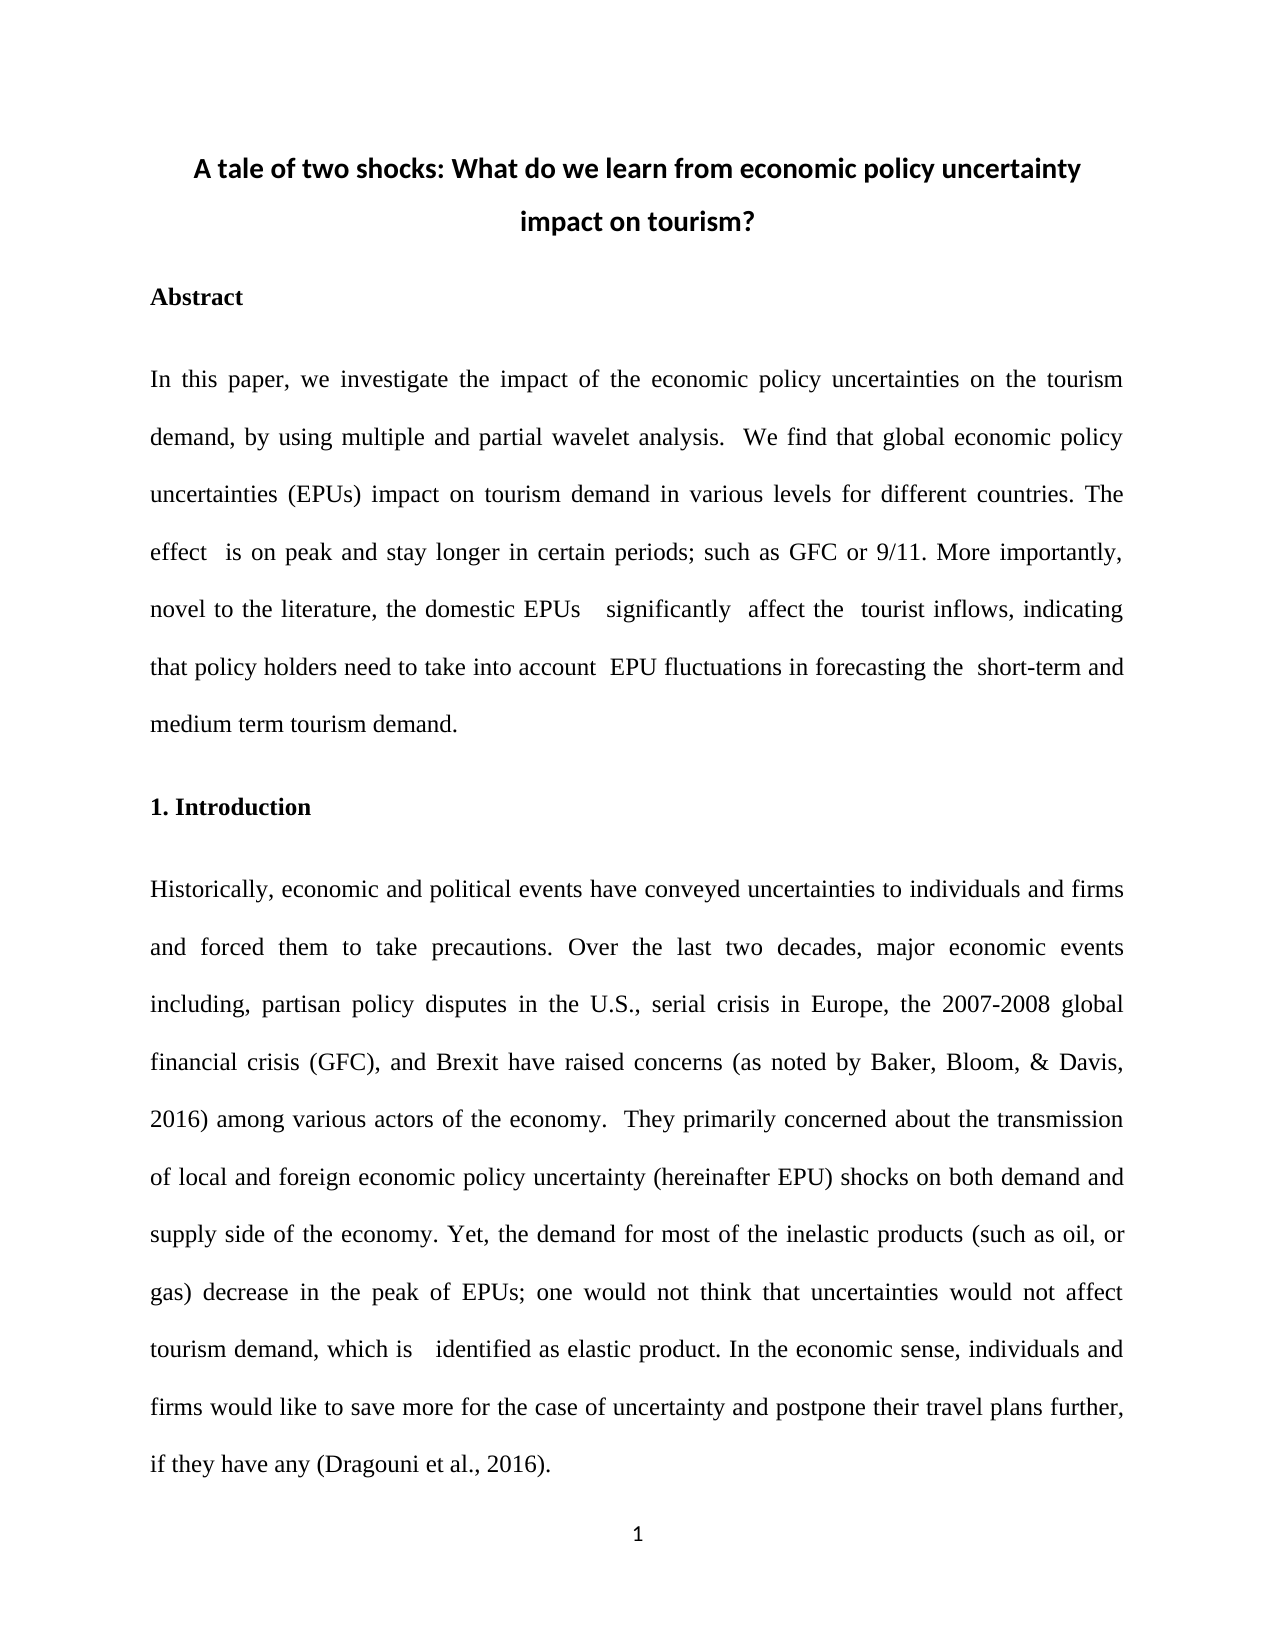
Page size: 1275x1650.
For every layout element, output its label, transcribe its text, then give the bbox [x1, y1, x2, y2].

text Historically, economic and political events have conveyed uncertainties to individuals and firms and forced them to take precautions. Over the last two decades, major economic events including, partisan policy disputes in the U.S., serial crisis in Europe, the 2007-2008 global financial crisis (GFC), and Brexit have raised concerns (as noted by Baker, Bloom, & Davis, 2016) among various actors of the economy. They primarily concerned about the transmission of local and foreign economic policy uncertainty (hereinafter EPU) shocks on both demand and supply side of the economy. Yet, the demand for most of the inelastic products (such as oil, or gas) decrease in the peak of EPUs; one would not think that uncertainties would not affect tourism demand, which is identified as elastic product. In the economic sense, individuals and firms would like to save more for the case of uncertainty and postpone their travel plans further, if they have any (Dragouni et al., 2016). [150, 874, 1125, 1478]
text Abstract [150, 282, 1125, 311]
text A tale of two shocks: What do we learn from economic policy uncertainty impact on tourism? [150, 150, 1125, 239]
text 1. Introduction [150, 792, 1125, 821]
text In this paper, we investigate the impact of the economic policy uncertainties on the tourism demand, by using multiple and partial wavelet analysis. We find that global economic policy uncertainties (EPUs) impact on tourism demand in various levels for different countries. The effect is on peak and stay longer in certain periods; such as GFC or 9/11. More importantly, novel to the literature, the domestic EPUs significantly affect the tourist inflows, indicating that policy holders need to take into account EPU fluctuations in forecasting the short-term and medium term tourism demand. [150, 364, 1125, 738]
